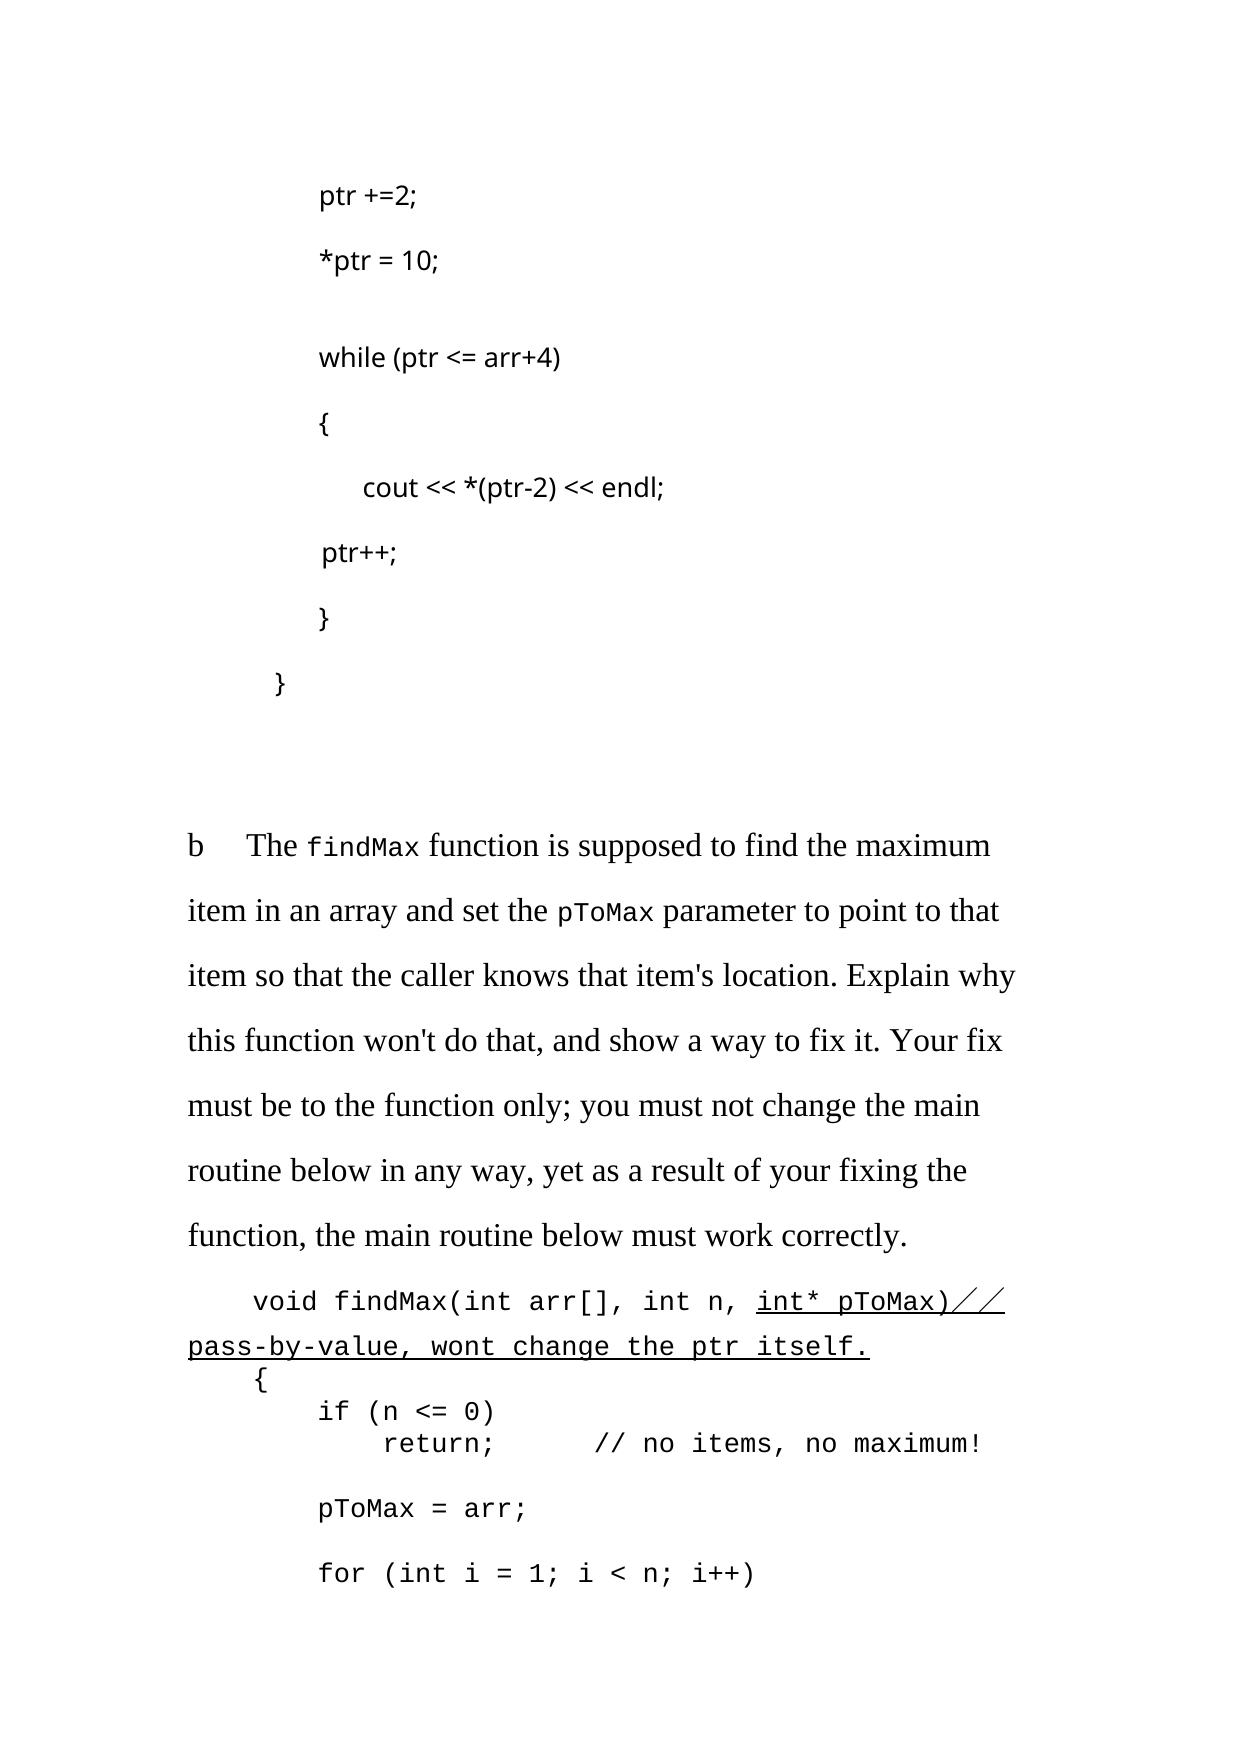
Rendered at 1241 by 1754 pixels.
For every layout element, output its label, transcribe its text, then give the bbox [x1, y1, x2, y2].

text while (ptr <= arr+4) [187, 324, 1053, 389]
text { [187, 389, 1053, 454]
text ptr +=2; [187, 162, 1053, 227]
text cout << *(ptr-2) << endl; [187, 454, 1053, 519]
text if (n <= 0) [187, 1397, 1053, 1429]
text return; // no items, no maximum! [187, 1429, 1053, 1462]
text } [187, 649, 1053, 714]
text *ptr = 10; [187, 227, 1053, 292]
text for (int i = 1; i < n; i++) [187, 1559, 1053, 1592]
text } [187, 584, 1053, 649]
text void findMax(int arr[], int n, int* pToMax)／／pass-by-value, wont change the ptr itself. [187, 1267, 1053, 1364]
text { [187, 1364, 1053, 1397]
text ptr++; [187, 519, 1053, 584]
text b The findMax function is supposed to find the maximum item in an array and set the pToMax parameter to point to that item so that the caller knows that item's location. Explain why this function won't do that, and show a way to fix it. Your fix must be to the function only; you must not change the main routine below in any way, yet as a result of your fixing the function, the main routine below must work correctly. [187, 812, 1053, 1267]
text pToMax = arr; [187, 1494, 1053, 1527]
